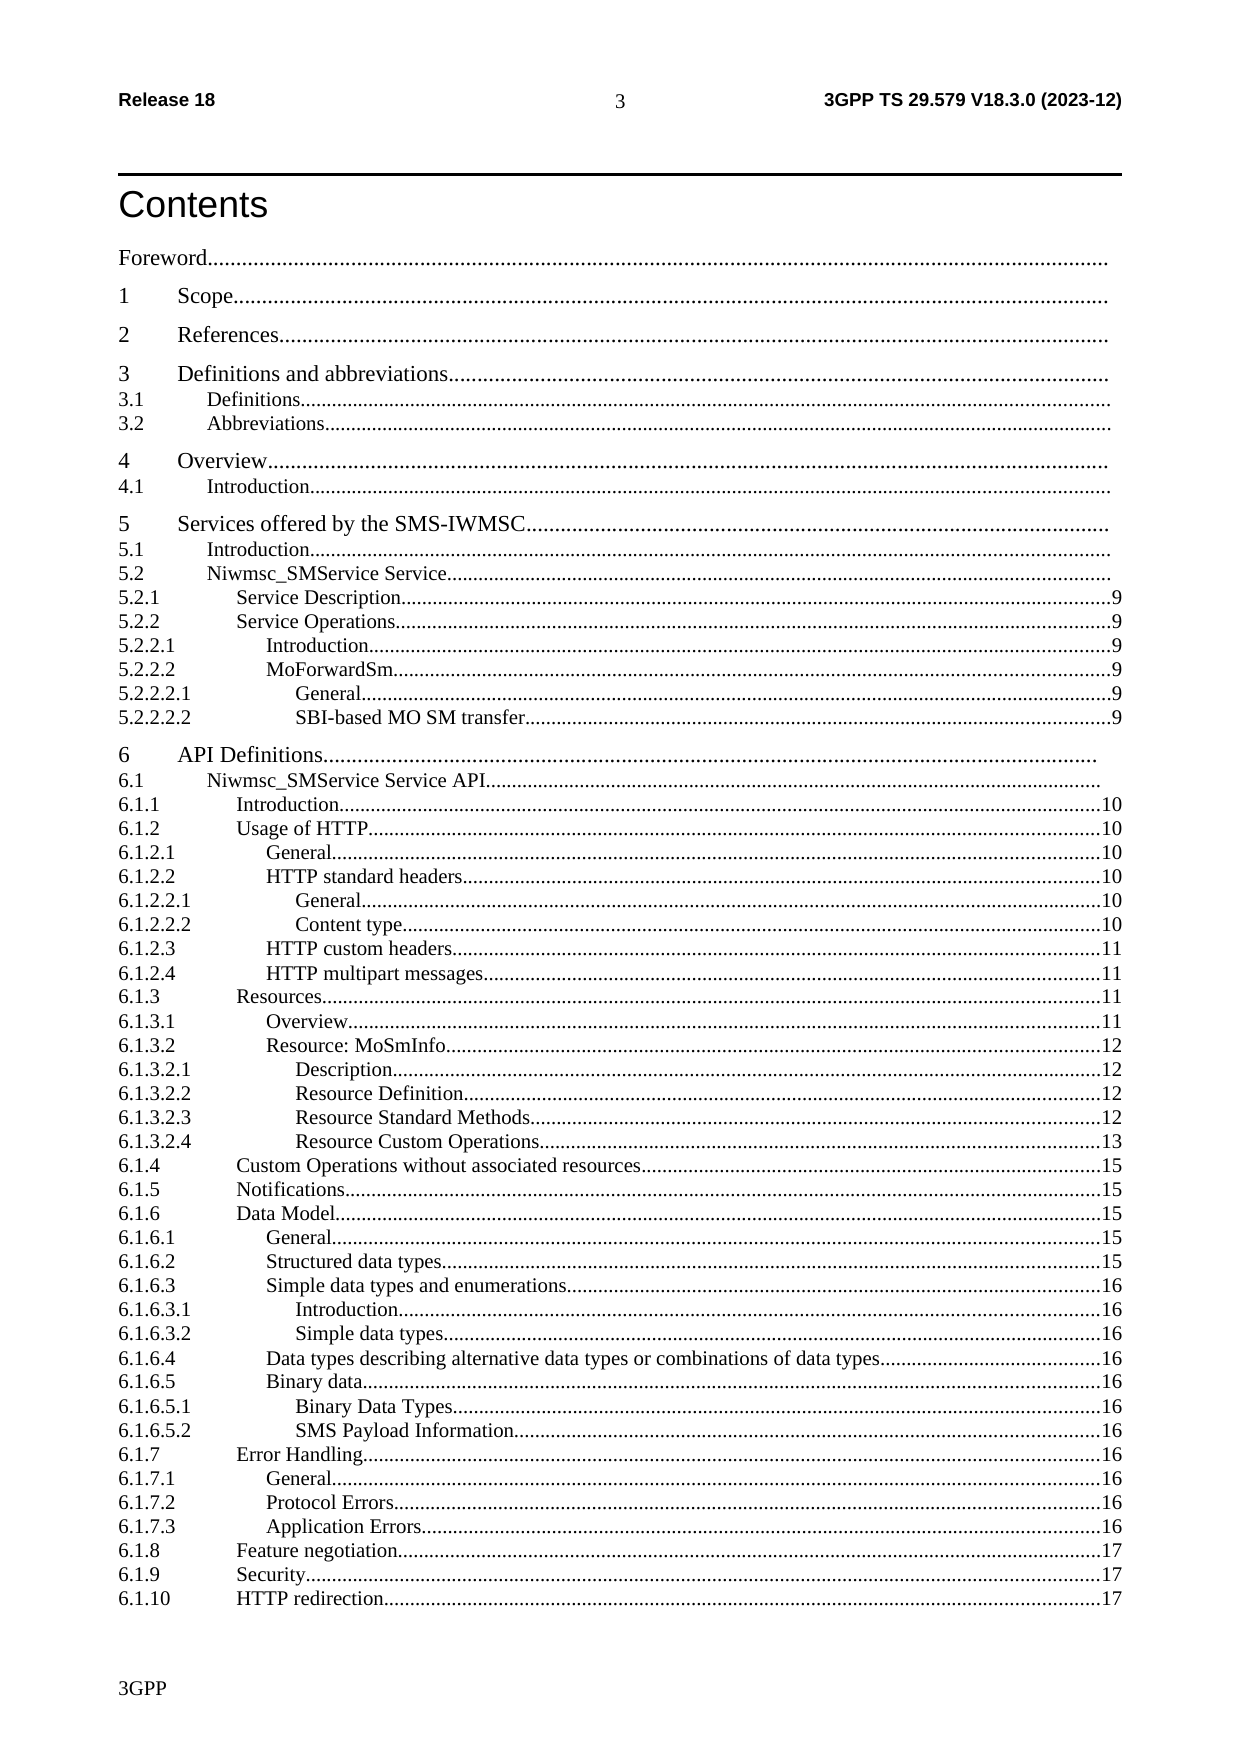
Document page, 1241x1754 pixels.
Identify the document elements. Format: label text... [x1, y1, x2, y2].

text 3 Definitions and abbreviations 8 [118, 360, 1078, 387]
text 6.1.1 Introduction 10 [118, 792, 1122, 816]
text 6.1.7.3 Application Errors 16 [118, 1514, 1122, 1538]
text 6 API Definitions 10 [118, 742, 1078, 768]
text 6.1.7.2 Protocol Errors 16 [118, 1490, 1122, 1514]
text 6.1.6.4 Data types describing alternative data types or combinations of data types 16 [118, 1345, 1122, 1369]
text 6.1.6.5.2 SMS Payload Information 16 [118, 1418, 1122, 1442]
text 6.1.5 Notifications 15 [118, 1177, 1122, 1201]
text 6.1.3 Resources 11 [118, 984, 1122, 1008]
text 6.1.2.2.2 Content type 10 [118, 912, 1122, 936]
text 5.2.2.2.1 General 9 [118, 681, 1122, 705]
text 6.1.6.1 General 15 [118, 1225, 1122, 1249]
text 5.2.2.2 MoForwardSm 9 [118, 657, 1122, 681]
text 6.1.2.3 HTTP custom headers 11 [118, 936, 1122, 960]
text 4 Overview 8 [118, 447, 1078, 474]
text 6.1.9 Security 17 [118, 1562, 1122, 1586]
text 5.2 Niwmsc_SMService Service 9 [118, 561, 1078, 585]
text 6.1.2.2 HTTP standard headers 10 [118, 864, 1122, 888]
text 6.1.6.3.1 Introduction 16 [118, 1297, 1122, 1321]
text 3.1 Definitions 8 [118, 387, 1078, 411]
text 5.2.1 Service Description 9 [118, 585, 1122, 609]
text 5.2.2.2.2 SBI-based MO SM transfer 9 [118, 705, 1122, 729]
text 6.1.3.1 Overview 11 [118, 1008, 1122, 1033]
text 6.1.2 Usage of HTTP 10 [118, 816, 1122, 840]
text Foreword 5 [118, 244, 1078, 270]
text 5.2.2.1 Introduction 9 [118, 633, 1122, 657]
text 6.1.3.2.2 Resource Definition 12 [118, 1081, 1122, 1105]
text 1 Scope 7 [118, 283, 1078, 309]
text 6.1.6.5 Binary data 16 [118, 1369, 1122, 1393]
text 6.1.3.2.4 Resource Custom Operations 13 [118, 1129, 1122, 1153]
text 6.1.3.2.1 Description 12 [118, 1057, 1122, 1081]
text 6.1.4 Custom Operations without associated resources 15 [118, 1153, 1122, 1177]
text 6.1.3.2 Resource: MoSmInfo 12 [118, 1033, 1122, 1057]
text 6.1.2.2.1 General 10 [118, 888, 1122, 912]
text 6.1.7 Error Handling 16 [118, 1442, 1122, 1466]
text 6.1.7.1 General 16 [118, 1466, 1122, 1490]
text 6.1.2.4 HTTP multipart messages 11 [118, 960, 1122, 984]
text 6.1.6.2 Structured data types 15 [118, 1249, 1122, 1273]
text 2 References 7 [118, 321, 1078, 348]
text 6.1 Niwmsc_SMService Service API 10 [118, 768, 1078, 792]
text 3.2 Abbreviations 8 [118, 411, 1078, 435]
text 6.1.8 Feature negotiation 17 [118, 1538, 1122, 1562]
text 6.1.3.2.3 Resource Standard Methods 12 [118, 1105, 1122, 1129]
text 6.1.6.5.1 Binary Data Types 16 [118, 1393, 1122, 1418]
text 5.2.2 Service Operations 9 [118, 609, 1122, 633]
text 5.1 Introduction 8 [118, 537, 1078, 561]
text 6.1.2.1 General 10 [118, 840, 1122, 864]
text 6.1.10 HTTP redirection 17 [118, 1586, 1122, 1610]
text 6.1.6 Data Model 15 [118, 1201, 1122, 1225]
text Contents [118, 176, 1122, 225]
text 6.1.6.3 Simple data types and enumerations 16 [118, 1273, 1122, 1297]
text 4.1 Introduction 8 [118, 474, 1078, 498]
text 6.1.6.3.2 Simple data types 16 [118, 1321, 1122, 1345]
text 5 Services offered by the SMS-IWMSC 8 [118, 510, 1078, 537]
